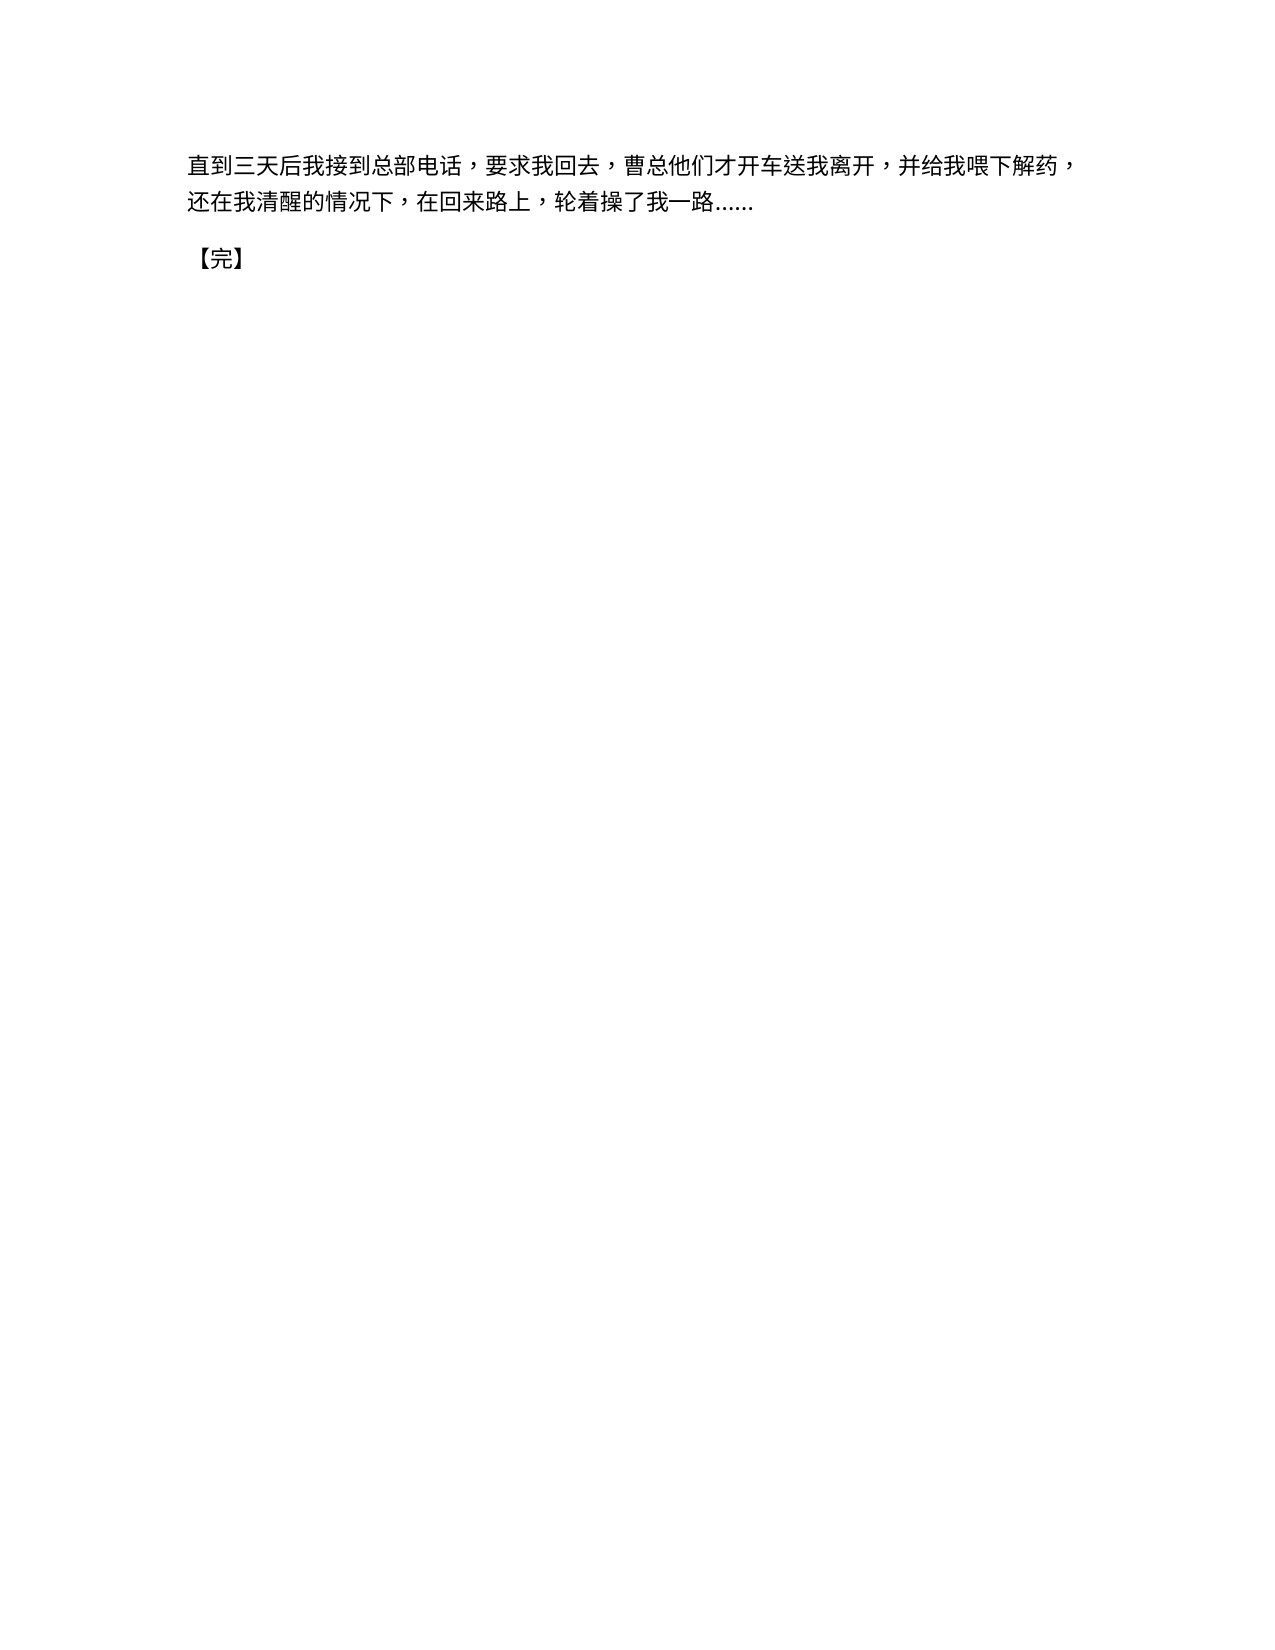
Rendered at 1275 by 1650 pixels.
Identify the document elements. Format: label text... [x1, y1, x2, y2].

text 【完】 [187, 243, 1087, 274]
text 直到三天后我接到总部电话，要求我回去，曹总他们才开车送我离开，并给我喂下解药，还在我清醒的情况下，在回来路上，轮着操了我一路…… [187, 150, 1087, 217]
